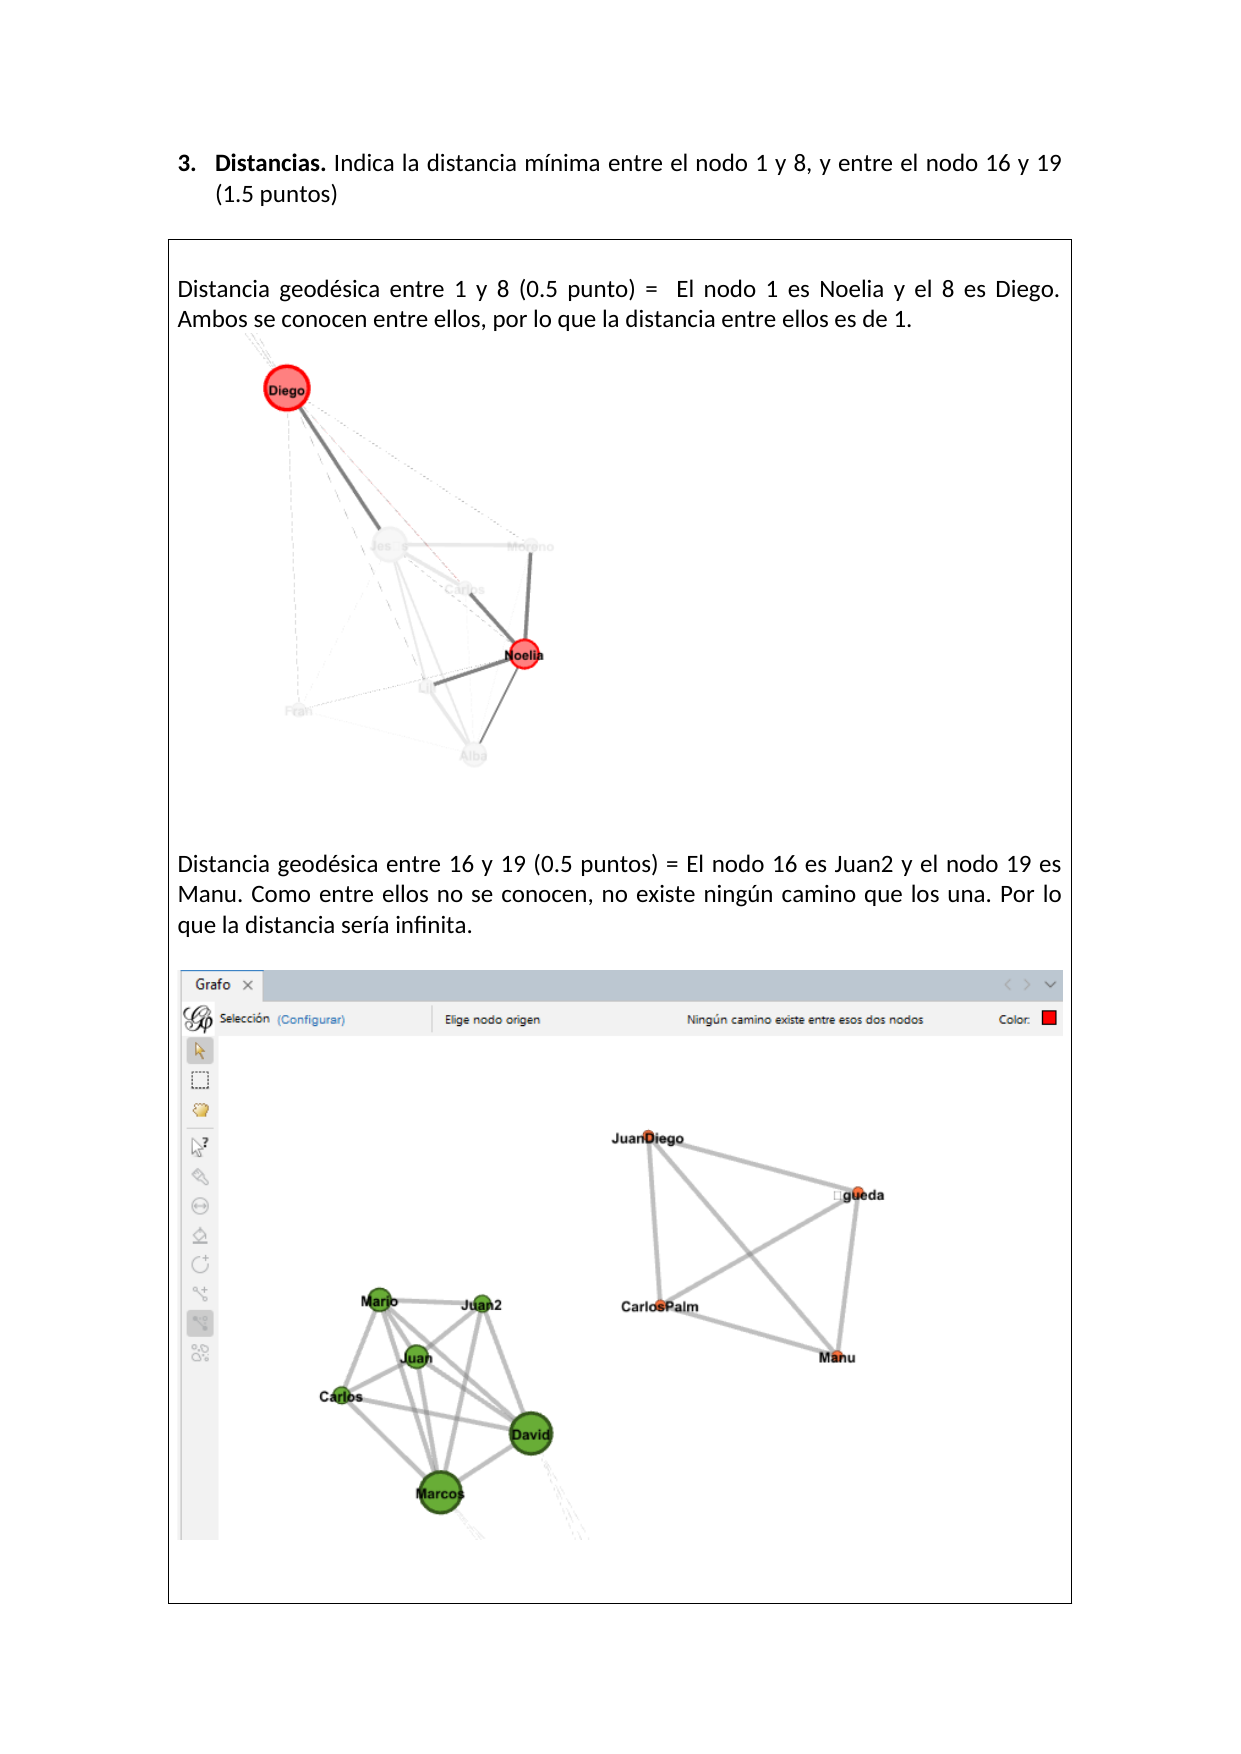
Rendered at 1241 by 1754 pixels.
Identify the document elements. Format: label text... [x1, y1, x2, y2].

list Distancias. Indica la distancia mínima entre el nodo 1 y 8, y entre el nodo 16 y 19 (1.5 puntos) [177, 148, 1063, 209]
picture [177, 333, 665, 787]
text Distancia geodésica entre 1 y 8 (0.5 punto) = El nodo 1 es Noelia y el 8 es Diego. Ambos se conocen entre ellos, por lo que la distancia entre ellos es de 1. [177, 273, 1063, 334]
text Distancia geodésica entre 16 y 19 (0.5 puntos) = El nodo 16 es Juan2 y el nodo 19 es Manu. Como entre ellos no se conocen, no existe ningún camino que los una. Por lo que la distancia sería infinita. [177, 848, 1063, 939]
picture [177, 970, 1063, 1540]
